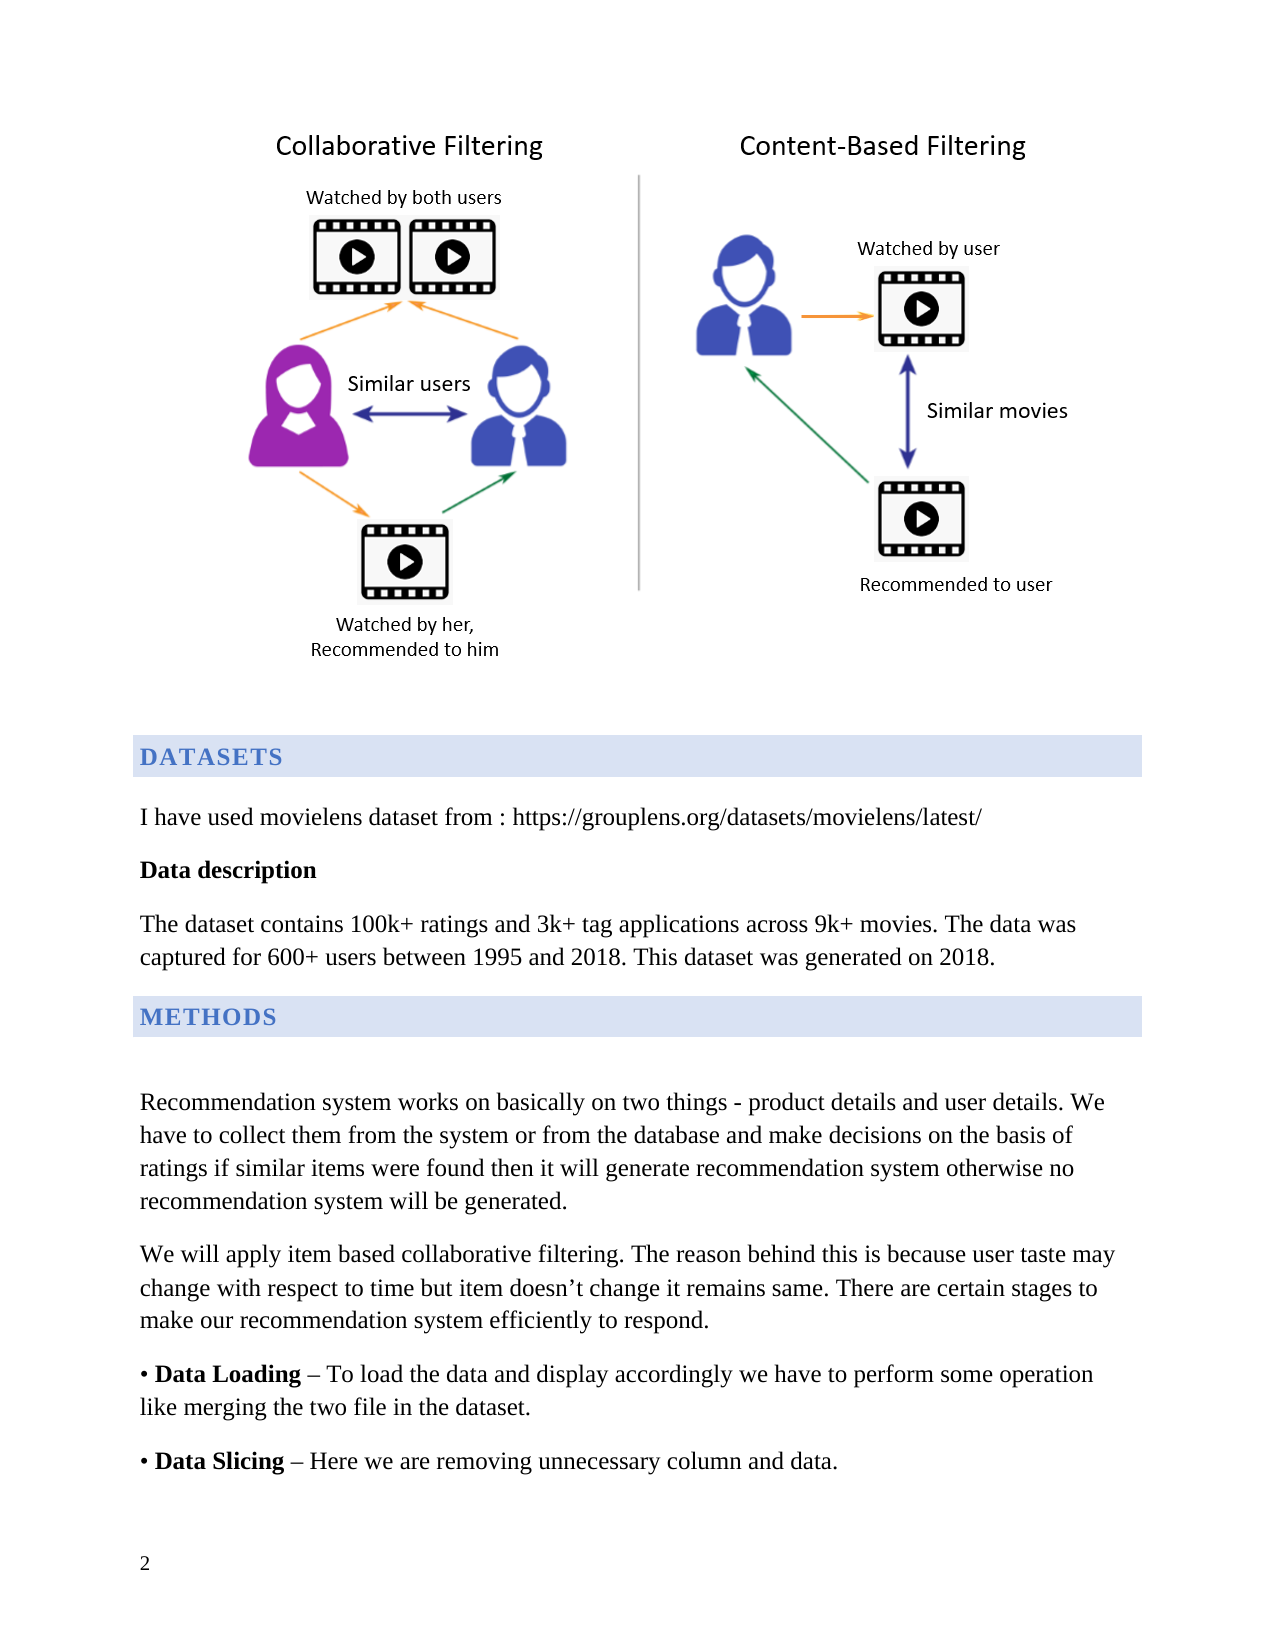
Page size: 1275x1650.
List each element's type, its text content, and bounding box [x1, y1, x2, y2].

text We will apply item based collaborative filtering. The reason behind this is because user taste may change with respect to time but item doesn’t change it remains same. There are certain stages to make our recommendation system efficiently to respond. [139, 1239, 1136, 1334]
text The dataset contains 100k+ ratings and 3k+ tag applications across 9k+ movies. The data was captured for 600+ users between 1995 and 2018. This dataset was generated on 2018. [139, 909, 1136, 971]
picture [139, 132, 1136, 663]
text Recommendation system works on basically on two things - product details and user details. We have to collect them from the system or from the database and make decisions on the basis of ratings if similar items were found then it will generate recommendation system otherwise no recommendation system will be generated. [139, 1087, 1136, 1214]
text I have used movielens dataset from : https://grouplens.org/datasets/movielens/latest/ [139, 802, 1136, 830]
text • Data Loading – To load the data and display accordingly we have to perform some operation like merging the two file in the dataset. [139, 1359, 1136, 1421]
subtitle Methods [140, 1003, 1136, 1031]
text • Data Slicing – Here we are removing unnecessary column and data. [139, 1446, 1136, 1475]
text Data description [139, 856, 1136, 884]
subtitle datasets [140, 742, 1136, 770]
